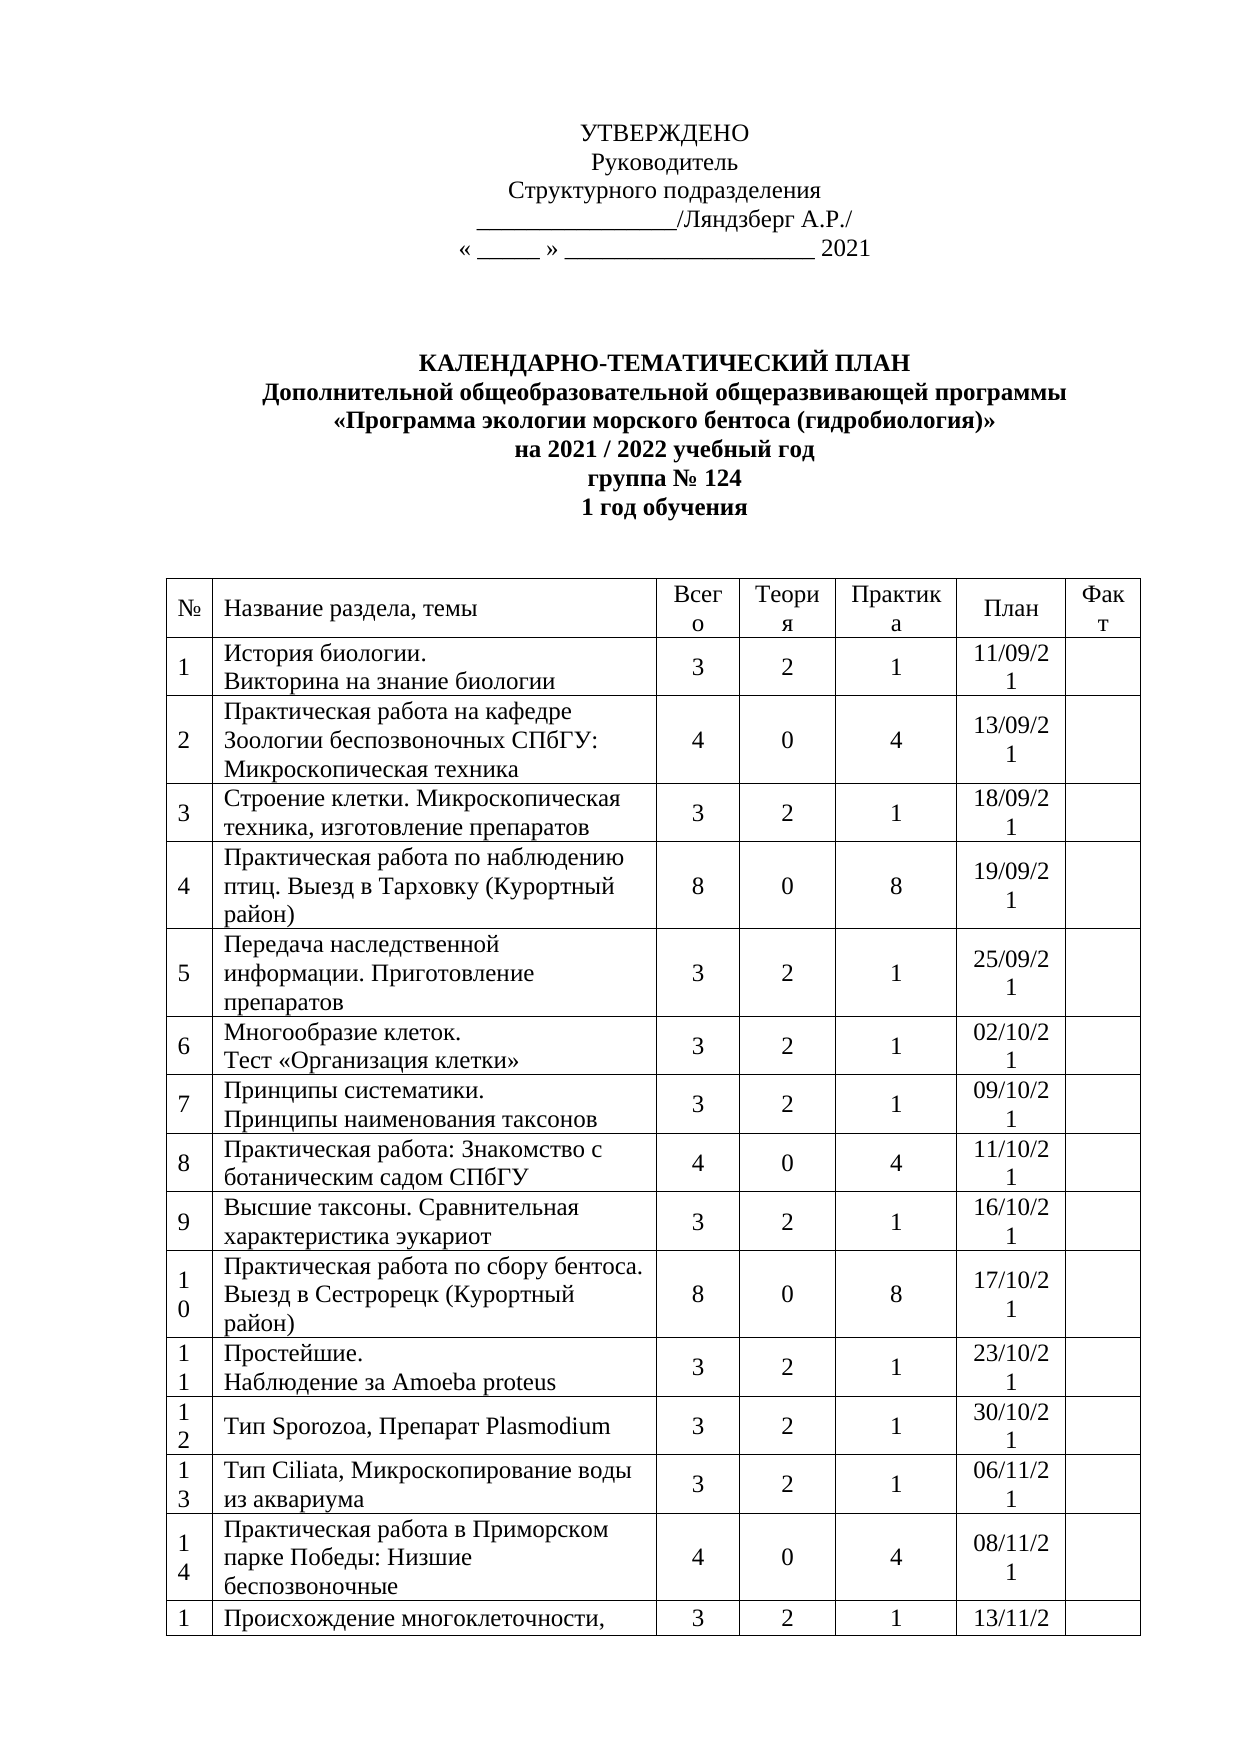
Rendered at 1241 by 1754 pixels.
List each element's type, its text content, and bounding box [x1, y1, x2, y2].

table_cell 1 [836, 784, 956, 841]
table_cell [1066, 1251, 1140, 1337]
table_cell 2 [740, 929, 835, 1016]
table_cell Практическая работа в Приморском парке Победы: Низшие беспозвоночные [213, 1514, 656, 1600]
table_cell 08/11/21 [957, 1514, 1065, 1600]
table_cell 13/09/21 [957, 696, 1065, 782]
table_cell 1 [836, 1075, 956, 1133]
table_header № [167, 579, 212, 637]
table_cell 1 [836, 638, 956, 695]
table_cell 2 [740, 1338, 835, 1396]
table_cell 16/10/21 [957, 1192, 1065, 1250]
table_cell 1 [836, 1397, 956, 1454]
table_cell 4 [657, 1514, 739, 1600]
table_cell 8 [167, 1134, 212, 1191]
table_cell 13 [167, 1455, 212, 1513]
table_cell [1066, 1017, 1140, 1074]
table_cell [1066, 1601, 1140, 1635]
table_cell 1 [836, 1601, 956, 1635]
table_cell [1066, 638, 1140, 695]
table_cell 19/09/21 [957, 842, 1065, 928]
table_cell Практическая работа на кафедре Зоологии беспозвоночных СПбГУ: Микроскопическая техника [213, 696, 656, 782]
table_cell 4 [167, 842, 212, 928]
table_cell 0 [740, 1514, 835, 1600]
table_cell Строение клетки. Микроскопическая техника, изготовление препаратов [213, 784, 656, 841]
table_cell 13/11/21 [957, 1601, 1065, 1635]
table_cell 3 [657, 784, 739, 841]
table_cell 30/10/21 [957, 1397, 1065, 1454]
table_cell 3 [657, 1192, 739, 1250]
table_cell [1066, 1338, 1140, 1396]
table_header Практика [836, 579, 956, 637]
table_cell 15 [167, 1601, 212, 1635]
table_cell 14 [167, 1514, 212, 1600]
table_cell [1066, 1075, 1140, 1133]
table_cell 4 [836, 1514, 956, 1600]
table_cell 0 [740, 842, 835, 928]
table_cell 4 [836, 1134, 956, 1191]
table_cell История биологии. Викторина на знание биологии [213, 638, 656, 695]
table_cell 2 [740, 1017, 835, 1074]
text КАЛЕНДАРНО-ТЕМАТИЧЕСКИЙ ПЛАН Дополнительной общеобразовательной общеразвивающей программы «Программа экологии морского бентоса (гидробиология)» на 2021 / 2022 учебный год группа № 124 1 год обучения [177, 348, 1152, 521]
table_cell 06/11/21 [957, 1455, 1065, 1513]
table_cell 3 [657, 1455, 739, 1513]
table_cell 3 [657, 638, 739, 695]
table_cell Высшие таксоны. Сравнительная характеристика эукариот [213, 1192, 656, 1250]
table_cell 18/09/21 [957, 784, 1065, 841]
table_cell 2 [740, 1192, 835, 1250]
table_cell Тип Sporozoa, Препарат Plasmodium [213, 1397, 656, 1454]
table_cell [1066, 1397, 1140, 1454]
table_cell 3 [657, 929, 739, 1016]
table_cell 25/09/21 [957, 929, 1065, 1016]
text УТВЕРЖДЕНО Руководитель Структурного подразделения ________________/Ляндзберг А.Р./ « _____ » ____________________ 2021 [177, 118, 1152, 262]
table_cell Принципы систематики. Принципы наименования таксонов [213, 1075, 656, 1133]
table_cell Передача наследственной информации. Приготовление препаратов [213, 929, 656, 1016]
table_header Факт [1066, 579, 1140, 637]
table_cell 0 [740, 696, 835, 782]
table_cell 0 [740, 1251, 835, 1337]
table_cell Тип Ciliata, Микроскопирование воды из аквариума [213, 1455, 656, 1513]
table_cell 8 [836, 1251, 956, 1337]
table_cell [1066, 1514, 1140, 1600]
table_cell Простейшие. Наблюдение за Amoeba proteus [213, 1338, 656, 1396]
table_cell 1 [836, 1455, 956, 1513]
table_cell 23/10/21 [957, 1338, 1065, 1396]
table_header Теория [740, 579, 835, 637]
table_cell 3 [657, 1338, 739, 1396]
table_cell 1 [167, 638, 212, 695]
table_cell 5 [167, 929, 212, 1016]
table_cell 8 [657, 842, 739, 928]
table_cell 3 [657, 1075, 739, 1133]
table_cell [1066, 929, 1140, 1016]
table_cell 4 [657, 696, 739, 782]
table_cell 9 [167, 1192, 212, 1250]
table_cell 11/09/21 [957, 638, 1065, 695]
table_header Всего [657, 579, 739, 637]
table_cell 6 [167, 1017, 212, 1074]
table_header План [957, 579, 1065, 637]
table_cell [1066, 1192, 1140, 1250]
table_cell [1066, 842, 1140, 928]
table_cell 10 [167, 1251, 212, 1337]
table_cell 17/10/21 [957, 1251, 1065, 1337]
table_cell 8 [657, 1251, 739, 1337]
table_header Название раздела, темы [213, 579, 656, 637]
table_cell 1 [836, 1192, 956, 1250]
table_cell 3 [657, 1397, 739, 1454]
table_cell 8 [836, 842, 956, 928]
table_cell 1 [836, 929, 956, 1016]
table_cell [1066, 1455, 1140, 1513]
table_cell 4 [657, 1134, 739, 1191]
table_cell 3 [657, 1017, 739, 1074]
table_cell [213, 1601, 656, 1635]
table_cell 7 [167, 1075, 212, 1133]
table_cell 2 [740, 1601, 835, 1635]
table_cell [1066, 696, 1140, 782]
table_cell 2 [167, 696, 212, 782]
table_cell 2 [740, 1075, 835, 1133]
table_cell 3 [167, 784, 212, 841]
table_cell 1 [836, 1017, 956, 1074]
table_cell 12 [167, 1397, 212, 1454]
table_cell Практическая работа по наблюдению птиц. Выезд в Тарховку (Курортный район) [213, 842, 656, 928]
table_cell 02/10/21 [957, 1017, 1065, 1074]
table_cell Практическая работа по сбору бентоса. Выезд в Сестрорецк (Курортный район) [213, 1251, 656, 1337]
table_cell 1 [836, 1338, 956, 1396]
table_cell 11/10/21 [957, 1134, 1065, 1191]
table_cell 2 [740, 638, 835, 695]
table_cell Многообразие клеток. Тест «Организация клетки» [213, 1017, 656, 1074]
table_cell [1066, 1134, 1140, 1191]
table_cell Практическая работа: Знакомство с ботаническим садом СПбГУ [213, 1134, 656, 1191]
table_cell 2 [740, 784, 835, 841]
table_cell 09/10/21 [957, 1075, 1065, 1133]
table_cell 11 [167, 1338, 212, 1396]
table_cell [1066, 784, 1140, 841]
table_cell 0 [740, 1134, 835, 1191]
table_cell 3 [657, 1601, 739, 1635]
table_cell 2 [740, 1455, 835, 1513]
table_cell 2 [740, 1397, 835, 1454]
table_cell 4 [836, 696, 956, 782]
